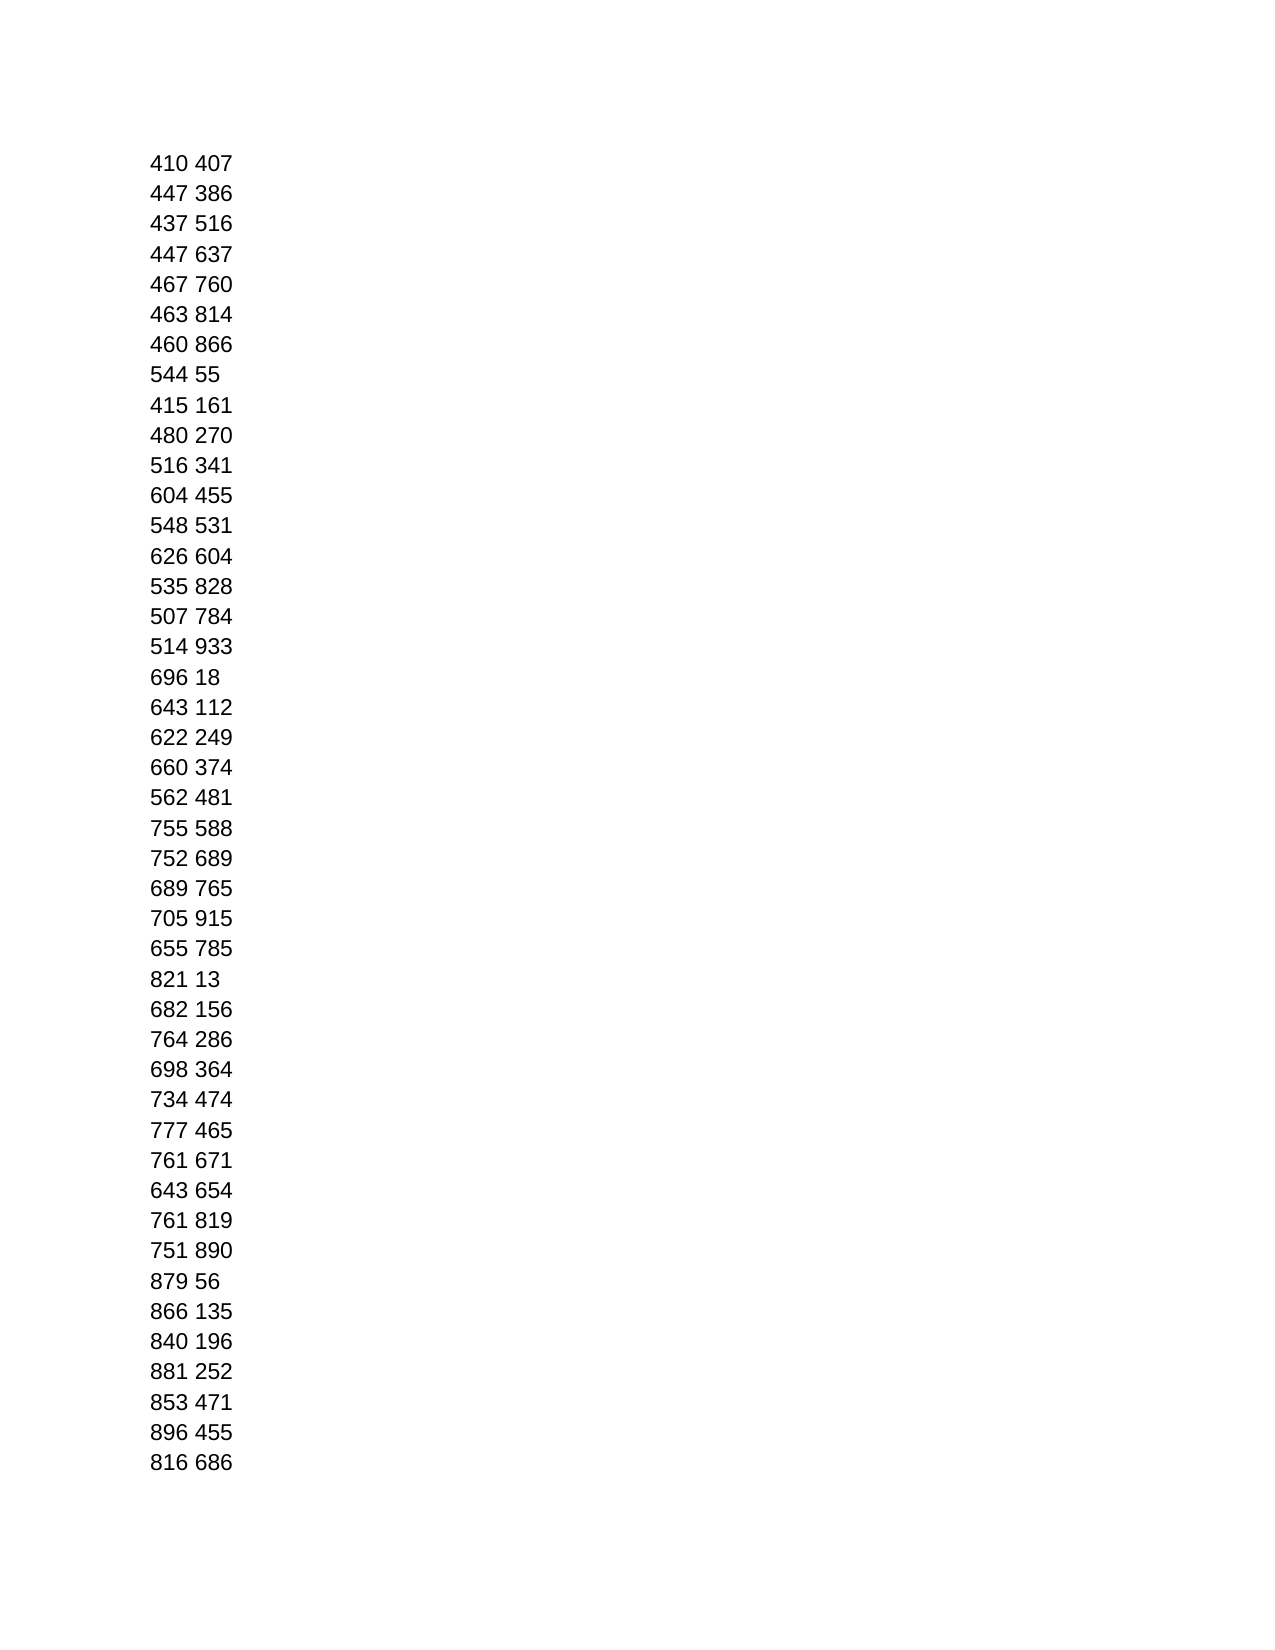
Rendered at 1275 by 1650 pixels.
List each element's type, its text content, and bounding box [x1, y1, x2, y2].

text 548 531 [150, 512, 1125, 539]
text 879 56 [150, 1268, 1125, 1294]
text 437 516 [150, 210, 1125, 237]
text 755 588 [150, 814, 1125, 841]
text 896 455 [150, 1419, 1125, 1445]
text 467 760 [150, 271, 1125, 297]
text 816 686 [150, 1449, 1125, 1475]
text 761 671 [150, 1147, 1125, 1173]
text 507 784 [150, 603, 1125, 629]
text 626 604 [150, 543, 1125, 569]
text 447 386 [150, 180, 1125, 207]
text 562 481 [150, 784, 1125, 811]
text 853 471 [150, 1388, 1125, 1415]
text 734 474 [150, 1086, 1125, 1113]
text 751 890 [150, 1237, 1125, 1264]
text 447 637 [150, 241, 1125, 267]
text 643 654 [150, 1177, 1125, 1203]
text 881 252 [150, 1358, 1125, 1385]
text 840 196 [150, 1328, 1125, 1354]
text 535 828 [150, 573, 1125, 599]
text 682 156 [150, 996, 1125, 1022]
text 655 785 [150, 935, 1125, 962]
text 480 270 [150, 422, 1125, 448]
text 705 915 [150, 905, 1125, 932]
text 604 455 [150, 482, 1125, 509]
text 622 249 [150, 724, 1125, 750]
text 777 465 [150, 1117, 1125, 1143]
text 643 112 [150, 694, 1125, 720]
text 821 13 [150, 966, 1125, 992]
text 761 819 [150, 1207, 1125, 1234]
text 544 55 [150, 361, 1125, 388]
text 660 374 [150, 754, 1125, 781]
text 415 161 [150, 392, 1125, 418]
text 514 933 [150, 633, 1125, 660]
text 752 689 [150, 845, 1125, 871]
text 866 135 [150, 1298, 1125, 1324]
text 696 18 [150, 663, 1125, 690]
text 460 866 [150, 331, 1125, 358]
text 516 341 [150, 452, 1125, 478]
text 410 407 [150, 150, 1125, 176]
text 689 765 [150, 875, 1125, 901]
text 463 814 [150, 301, 1125, 327]
text 764 286 [150, 1026, 1125, 1052]
text 698 364 [150, 1056, 1125, 1083]
